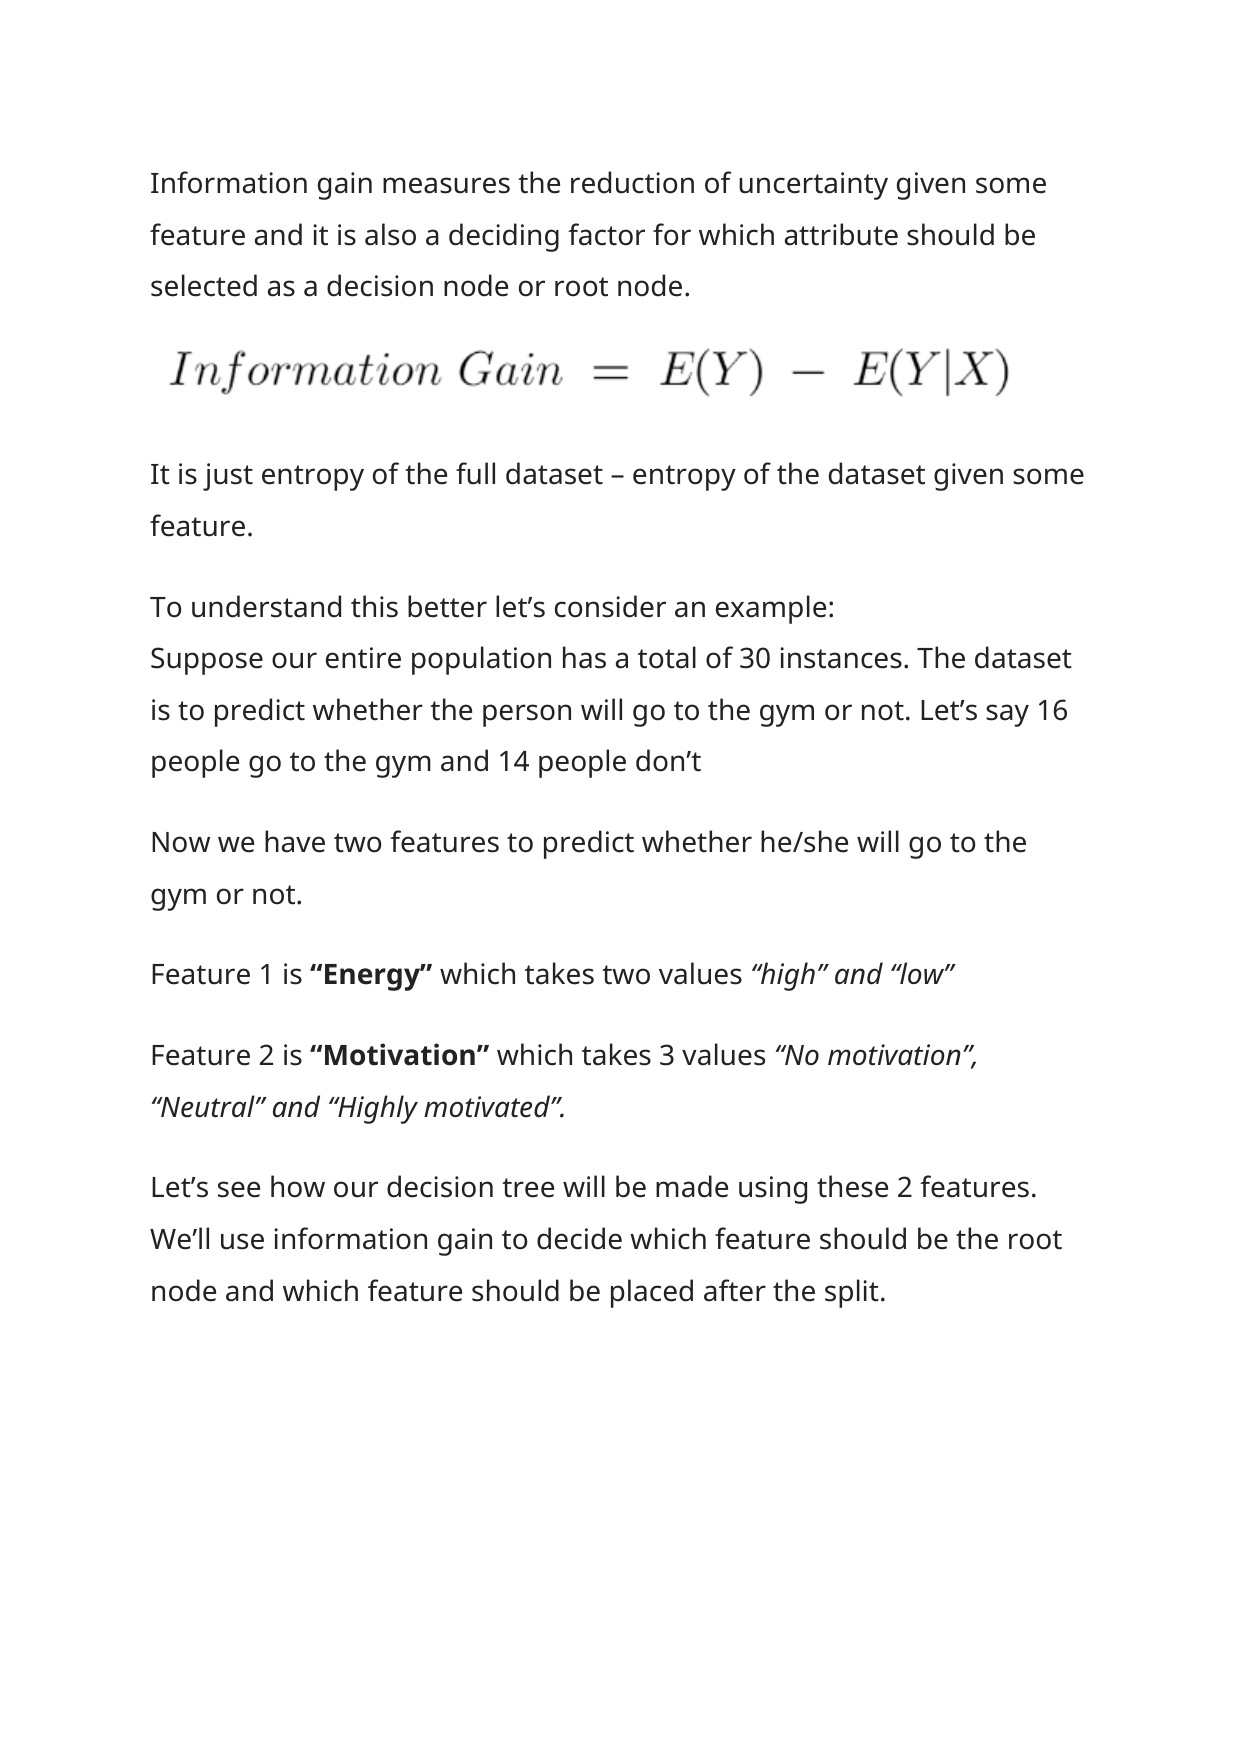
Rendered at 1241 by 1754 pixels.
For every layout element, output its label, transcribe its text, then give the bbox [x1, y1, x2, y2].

text It is just entropy of the full dataset – entropy of the dataset given some feature. [150, 441, 1090, 544]
text Let’s see how our decision tree will be made using these 2 features. We’ll use information gain to decide which feature should be the root node and which feature should be placed after the split. [150, 1154, 1090, 1309]
text To understand this better let’s consider an example: Suppose our entire population has a total of 30 instances. The dataset is to predict whether the person will go to the gym or not. Let’s say 16 people go to the gym and 14 people don’t [150, 574, 1090, 780]
text Feature 2 is “Motivation” which takes 3 values “No motivation”, “Neutral” and “Highly motivated”. [150, 1022, 1090, 1125]
picture [150, 333, 1028, 423]
text Now we have two features to predict whether he/she will go to the gym or not. [150, 809, 1090, 912]
text Feature 1 is “Energy” which takes two values “high” and “low” [150, 941, 1090, 993]
text Information gain measures the reduction of uncertainty given some feature and it is also a deciding factor for which attribute should be selected as a decision node or root node. [150, 150, 1090, 305]
